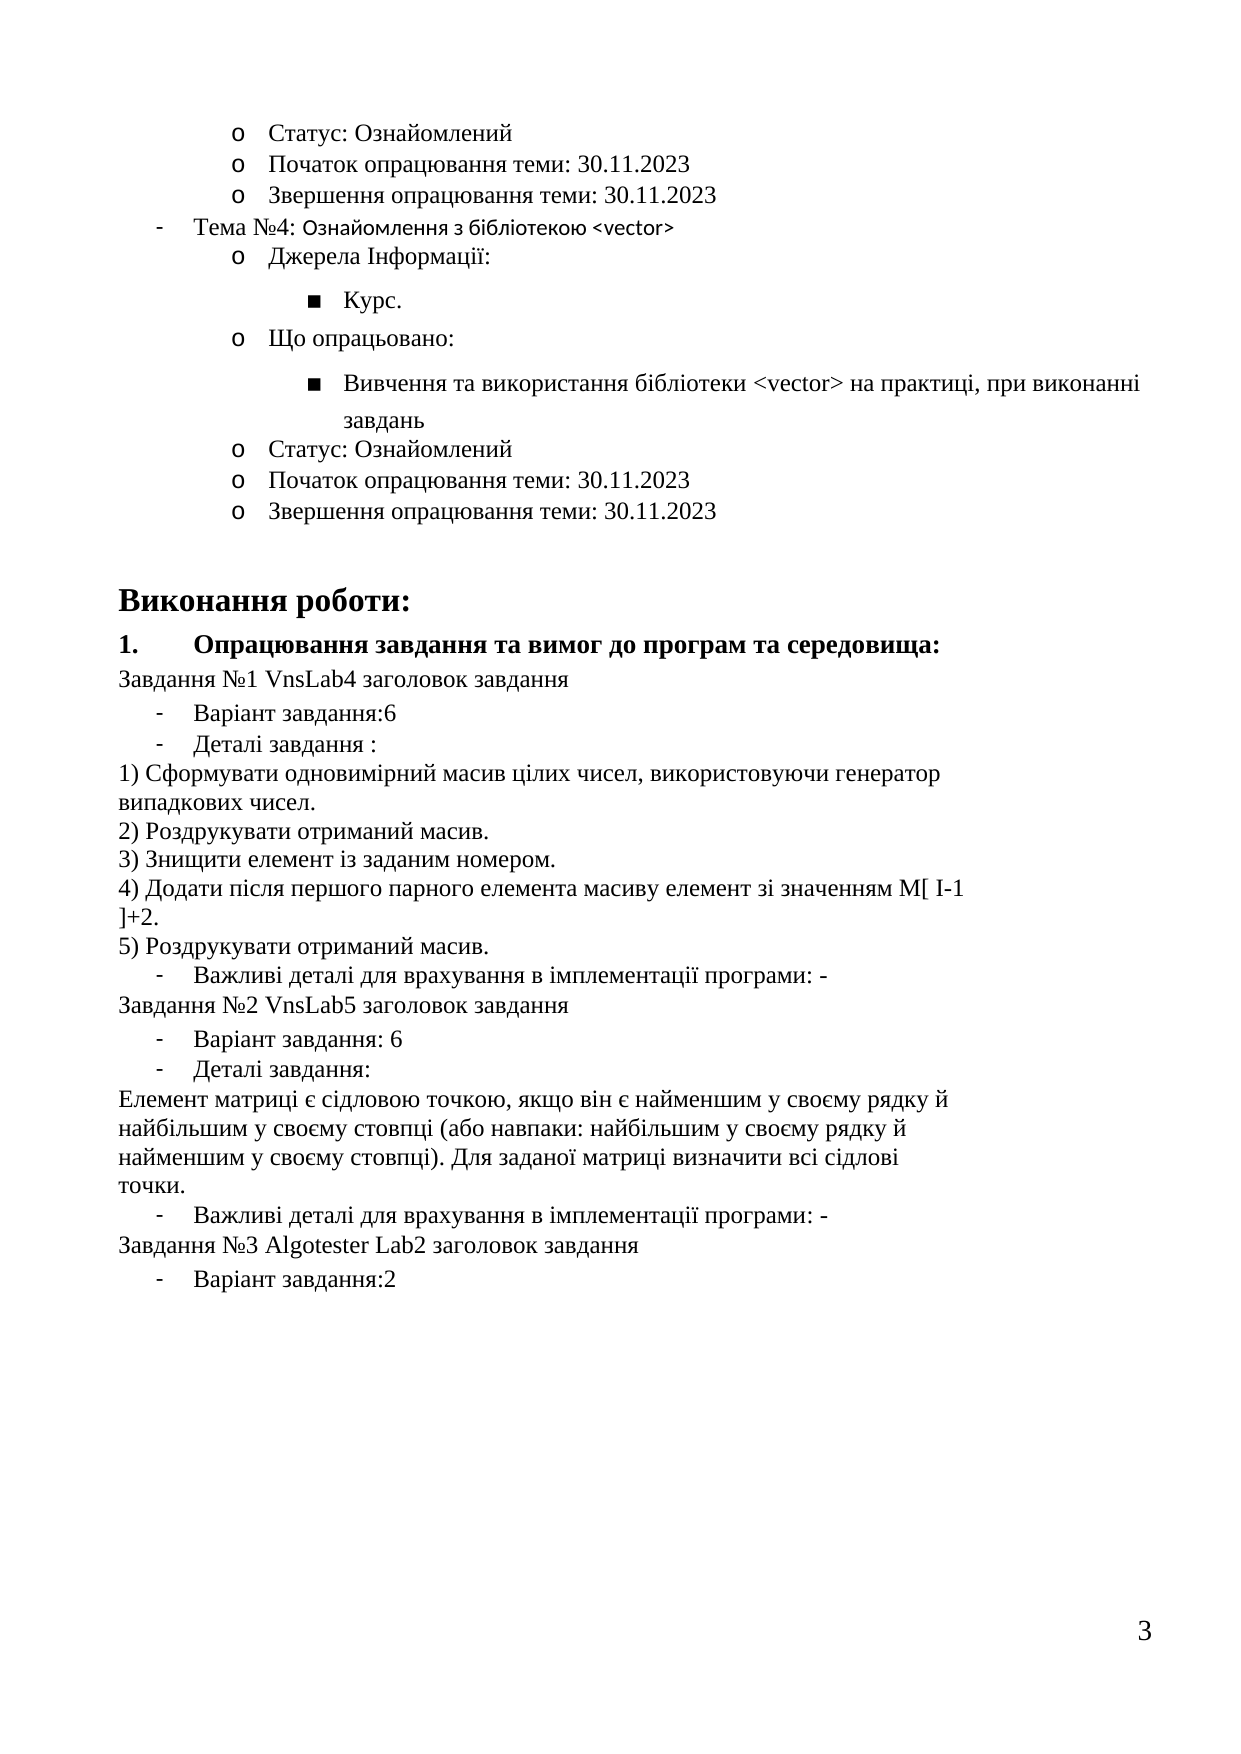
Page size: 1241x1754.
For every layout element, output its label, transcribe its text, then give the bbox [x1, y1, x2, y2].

text 1) Сформувати одновимірний масив цілих чисел, використовуючи генератор [118, 758, 1152, 787]
text найменшим у своєму стовпці). Для заданої матриці визначити всі сідлові [118, 1142, 1152, 1170]
list Варіант завдання: 6 [156, 1023, 1152, 1054]
text 3) Знищити елемент із заданим номером. [118, 844, 1152, 873]
text випадкових чисел. [118, 787, 1152, 816]
text точки. [118, 1170, 1152, 1199]
text Завдання №2 VnsLab5 заголовок завдання [118, 990, 1152, 1019]
list Варіант завдання:2 [156, 1263, 1152, 1293]
subtitle Виконання роботи: [118, 580, 1152, 619]
list Деталі завдання : [156, 728, 1152, 758]
list Звершення опрацювання теми: 30.11.2023 [231, 496, 1152, 527]
list Що опрацьовано: [231, 323, 1152, 354]
list Варіант завдання:6 [156, 697, 1152, 728]
text Елемент матриці є сідловою точкою, якщо він є найменшим у своєму рядку й [118, 1084, 1152, 1113]
list Важливі деталі для врахування в імплементації програми: - [156, 959, 1152, 990]
list Курс. [306, 272, 1152, 323]
subtitle 1. Опрацювання завдання та вимог до програм та середовища: [118, 628, 1152, 660]
list Вивчення та використання бібліотеки <vector> на практиці, при виконанні завдань [306, 354, 1152, 434]
text ]+2. [118, 902, 1152, 931]
list Початок опрацювання теми: 30.11.2023 [231, 149, 1152, 180]
list Джерела Інформації: [231, 241, 1152, 272]
list Тема №4: Ознайомлення з бібліотекою <vector> [156, 211, 1152, 241]
list Деталі завдання: [156, 1054, 1152, 1084]
text Завдання №1 VnsLab4 заголовок завдання [118, 664, 1152, 693]
text 5) Роздрукувати отриманий масив. [118, 931, 1152, 959]
text 4) Додати після першого парного елемента масиву елемент зі значенням M[ I-1 [118, 873, 1152, 902]
list Важливі деталі для врахування в імплементації програми: - [156, 1199, 1152, 1230]
text 2) Роздрукувати отриманий масив. [118, 816, 1152, 844]
list Звершення опрацювання теми: 30.11.2023 [231, 180, 1152, 211]
list Статус: Ознайомлений [231, 118, 1152, 149]
text найбільшим у своєму стовпці (або навпаки: найбільшим у своєму рядку й [118, 1113, 1152, 1142]
list Початок опрацювання теми: 30.11.2023 [231, 465, 1152, 496]
list Статус: Ознайомлений [231, 434, 1152, 465]
text Завдання №3 Algotester Lab2 заголовок завдання [118, 1230, 1152, 1258]
